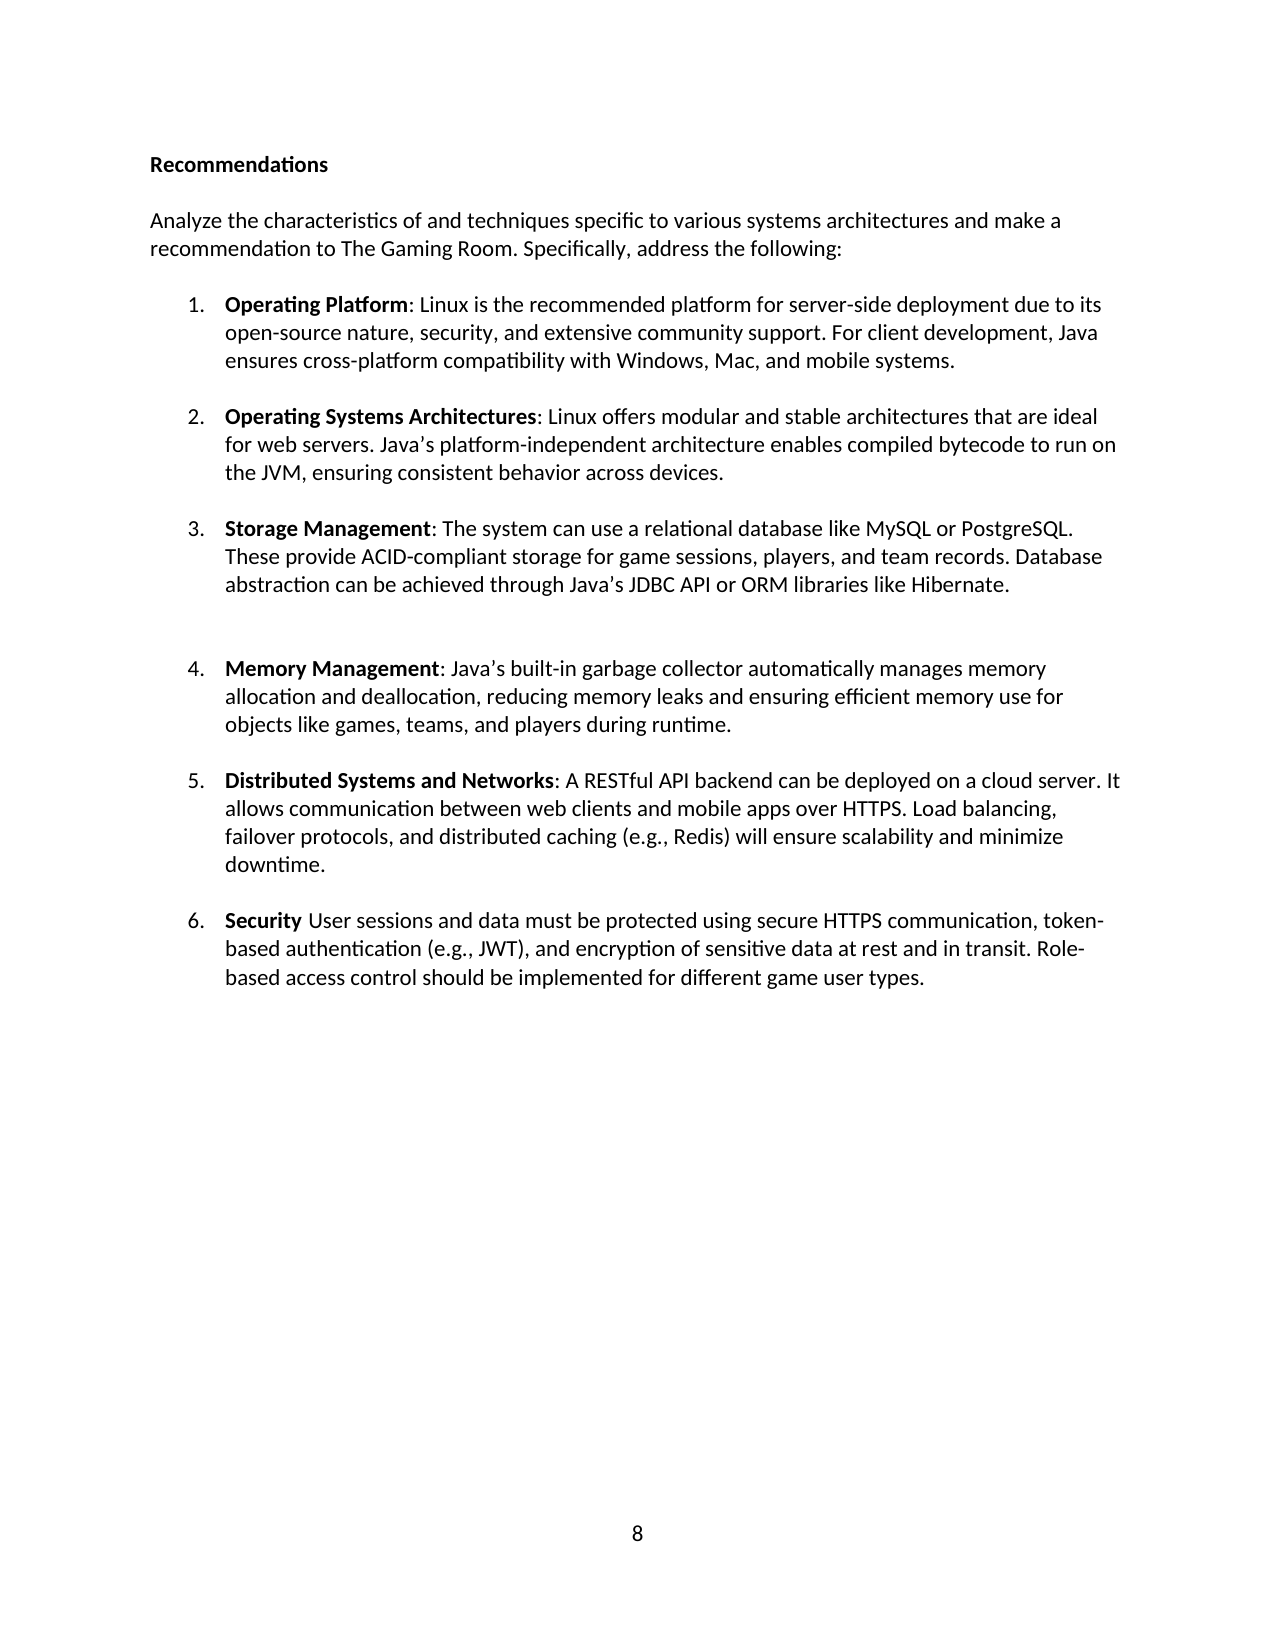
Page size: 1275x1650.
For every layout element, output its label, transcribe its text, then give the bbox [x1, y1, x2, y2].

list Operating Systems Architectures: Linux offers modular and stable architectures that are ideal for web servers. Java’s platform-independent architecture enables compiled bytecode to run on the JVM, ensuring consistent behavior across devices. [187, 402, 1125, 486]
list Security User sessions and data must be protected using secure HTTPS communication, token-based authentication (e.g., JWT), and encryption of sensitive data at rest and in transit. Role-based access control should be implemented for different game user types. [187, 907, 1125, 991]
list Storage Management: The system can use a relational database like MySQL or PostgreSQL. These provide ACID-compliant storage for game sessions, players, and team records. Database abstraction can be achieved through Java’s JDBC API or ORM libraries like Hibernate. [187, 514, 1125, 598]
list Memory Management: Java’s built-in garbage collector automatically manages memory allocation and deallocation, reducing memory leaks and ensuring efficient memory use for objects like games, teams, and players during runtime. [187, 654, 1125, 738]
list Operating Platform: Linux is the recommended platform for server-side deployment due to its open-source nature, security, and extensive community support. For client development, Java ensures cross-platform compatibility with Windows, Mac, and mobile systems. [187, 290, 1125, 374]
text Analyze the characteristics of and techniques specific to various systems architectures and make a recommendation to The Gaming Room. Specifically, address the following: [150, 206, 1125, 262]
subtitle Recommendations [150, 150, 1125, 178]
list Distributed Systems and Networks: A RESTful API backend can be deployed on a cloud server. It allows communication between web clients and mobile apps over HTTPS. Load balancing, failover protocols, and distributed caching (e.g., Redis) will ensure scalability and minimize downtime. [187, 766, 1125, 878]
